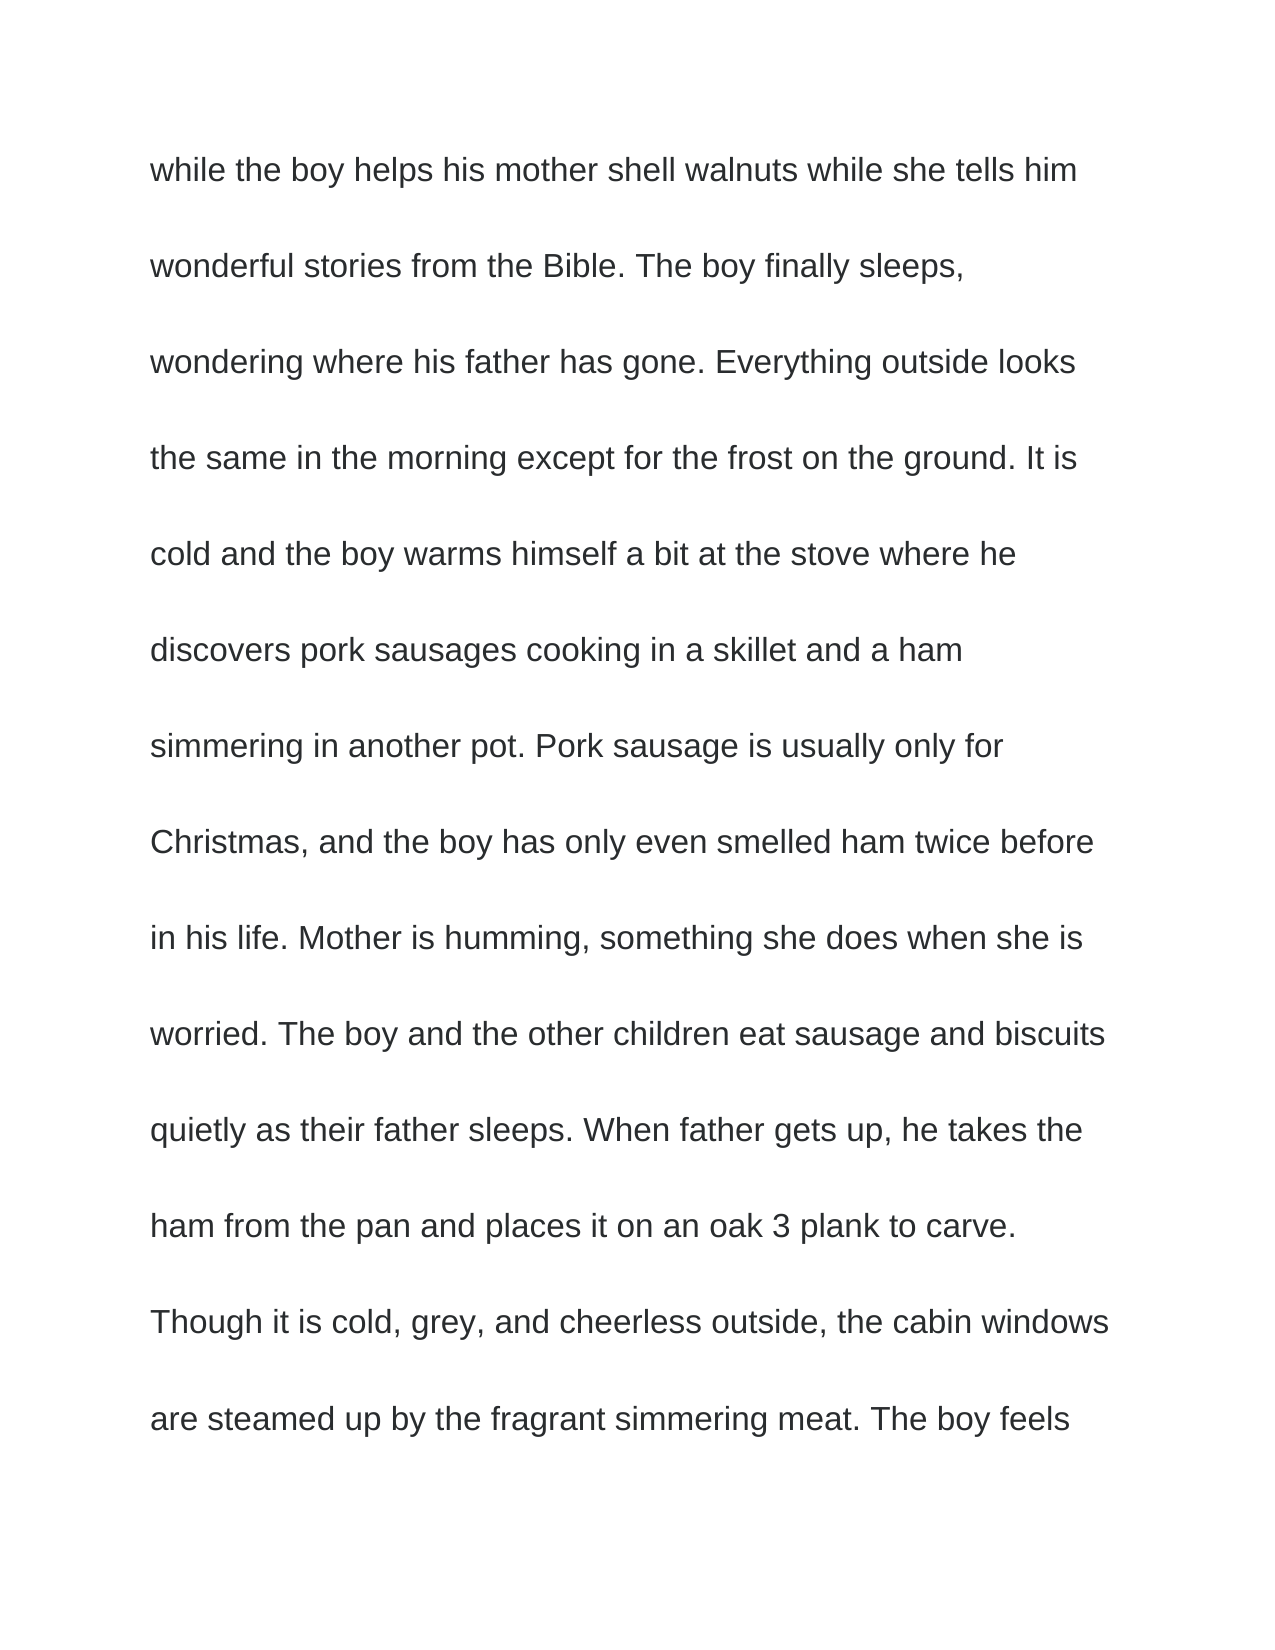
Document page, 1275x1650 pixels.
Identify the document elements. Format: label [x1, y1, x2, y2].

text [150, 150, 1125, 1437]
